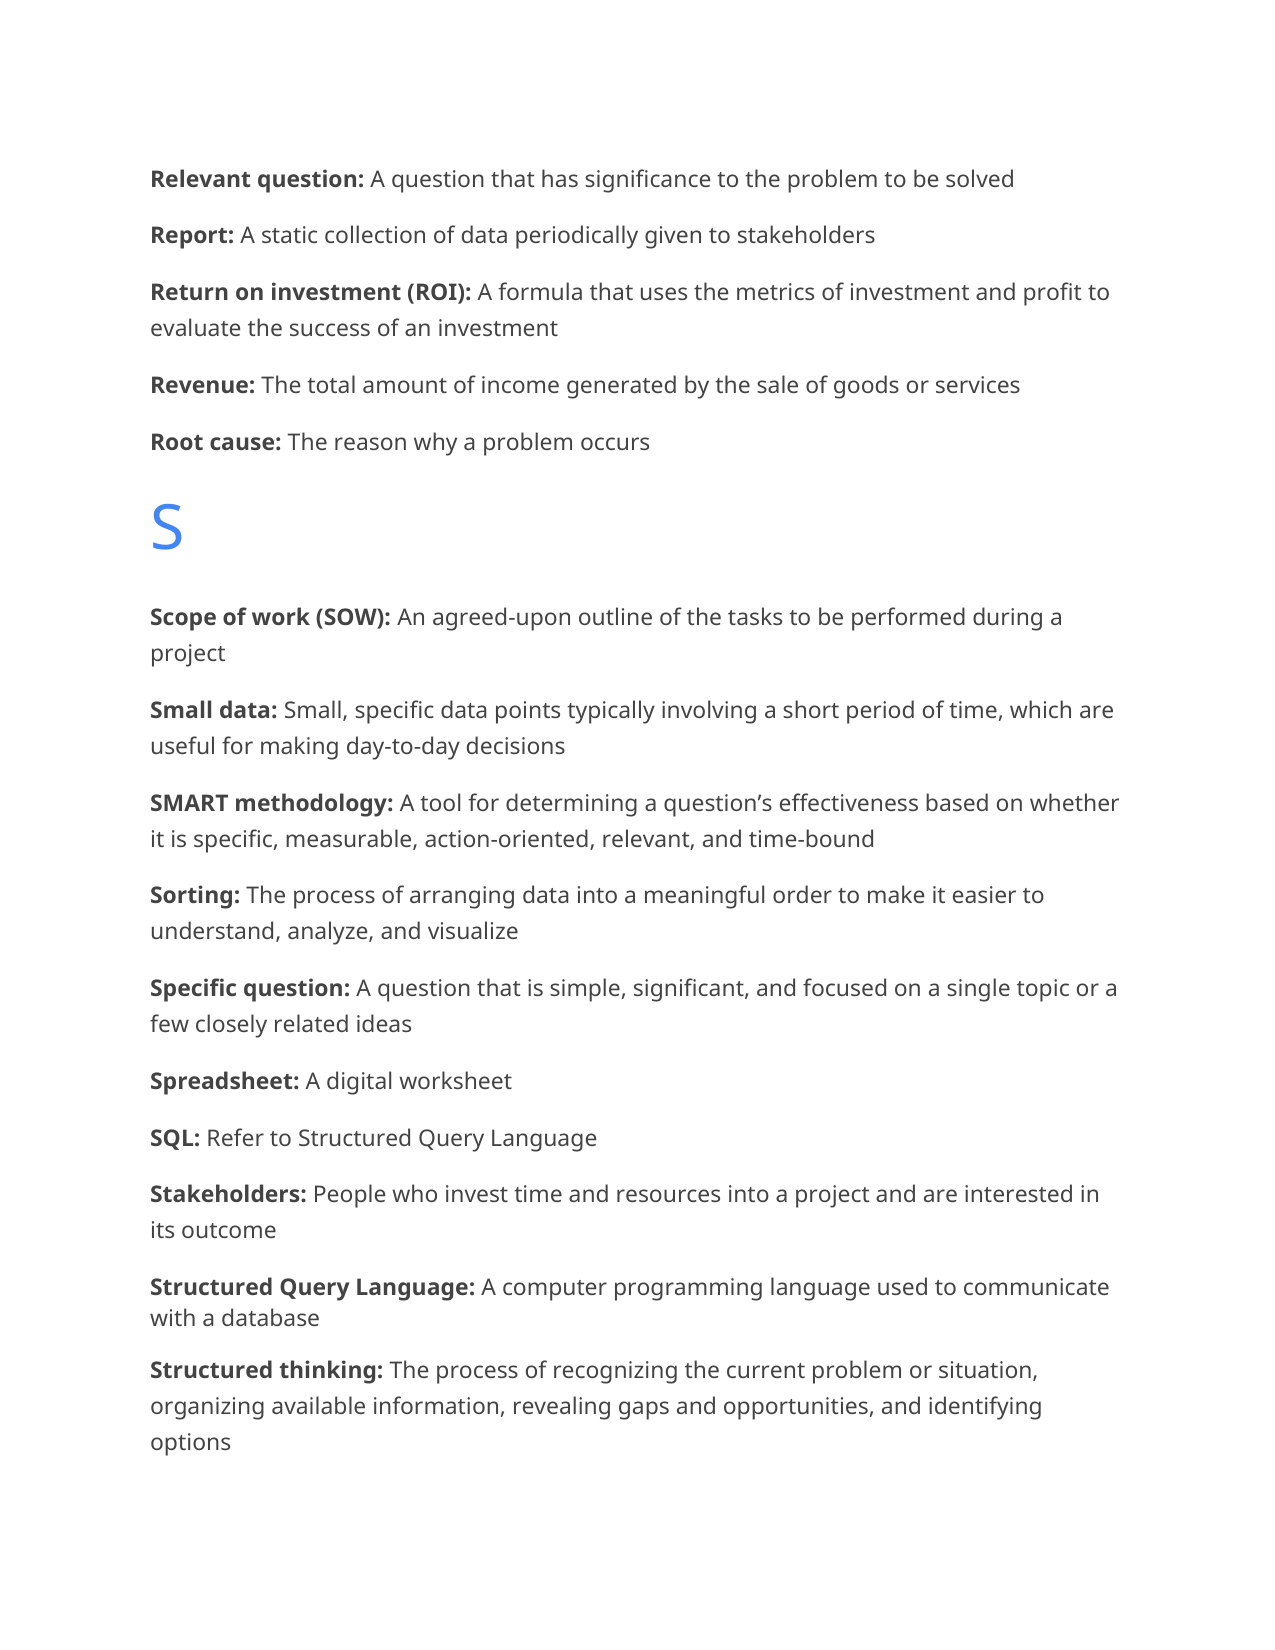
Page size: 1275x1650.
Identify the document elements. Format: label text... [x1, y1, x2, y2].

text Report: A static collection of data periodically given to stakeholders [150, 219, 1125, 251]
text SMART methodology: A tool for determining a question’s effectiveness based on whether it is specific, measurable, action-oriented, relevant, and time-bound [150, 787, 1125, 854]
text Spreadsheet: A digital worksheet [150, 1065, 1125, 1096]
text Specific question: A question that is simple, significant, and focused on a single topic or a few closely related ideas [150, 972, 1125, 1039]
text Structured thinking: The process of recognizing the current problem or situation, organizing available information, revealing gaps and opportunities, and identifying options [150, 1354, 1125, 1457]
text Stakeholders: People who invest time and resources into a project and are interested in its outcome [150, 1178, 1125, 1245]
text Root cause: The reason why a problem occurs [150, 426, 1125, 457]
text Scope of work (SOW): An agreed-upon outline of the tasks to be performed during a project [150, 601, 1125, 668]
text SQL: Refer to Structured Query Language [150, 1121, 1125, 1153]
text Small data: Small, specific data points typically involving a short period of time, which are useful for making day-to-day decisions [150, 694, 1125, 761]
text Return on investment (ROI): A formula that uses the metrics of investment and profit to evaluate the success of an investment [150, 276, 1125, 343]
text Structured Query Language: A computer programming language used to communicate with a database [150, 1271, 1125, 1333]
text Relevant question: A question that has significance to the problem to be solved [150, 163, 1125, 194]
text Sorting: The process of arranging data into a meaningful order to make it easier to understand, analyze, and visualize [150, 879, 1125, 946]
text Revenue: The total amount of income generated by the sale of goods or services [150, 369, 1125, 400]
text S [150, 482, 1125, 568]
